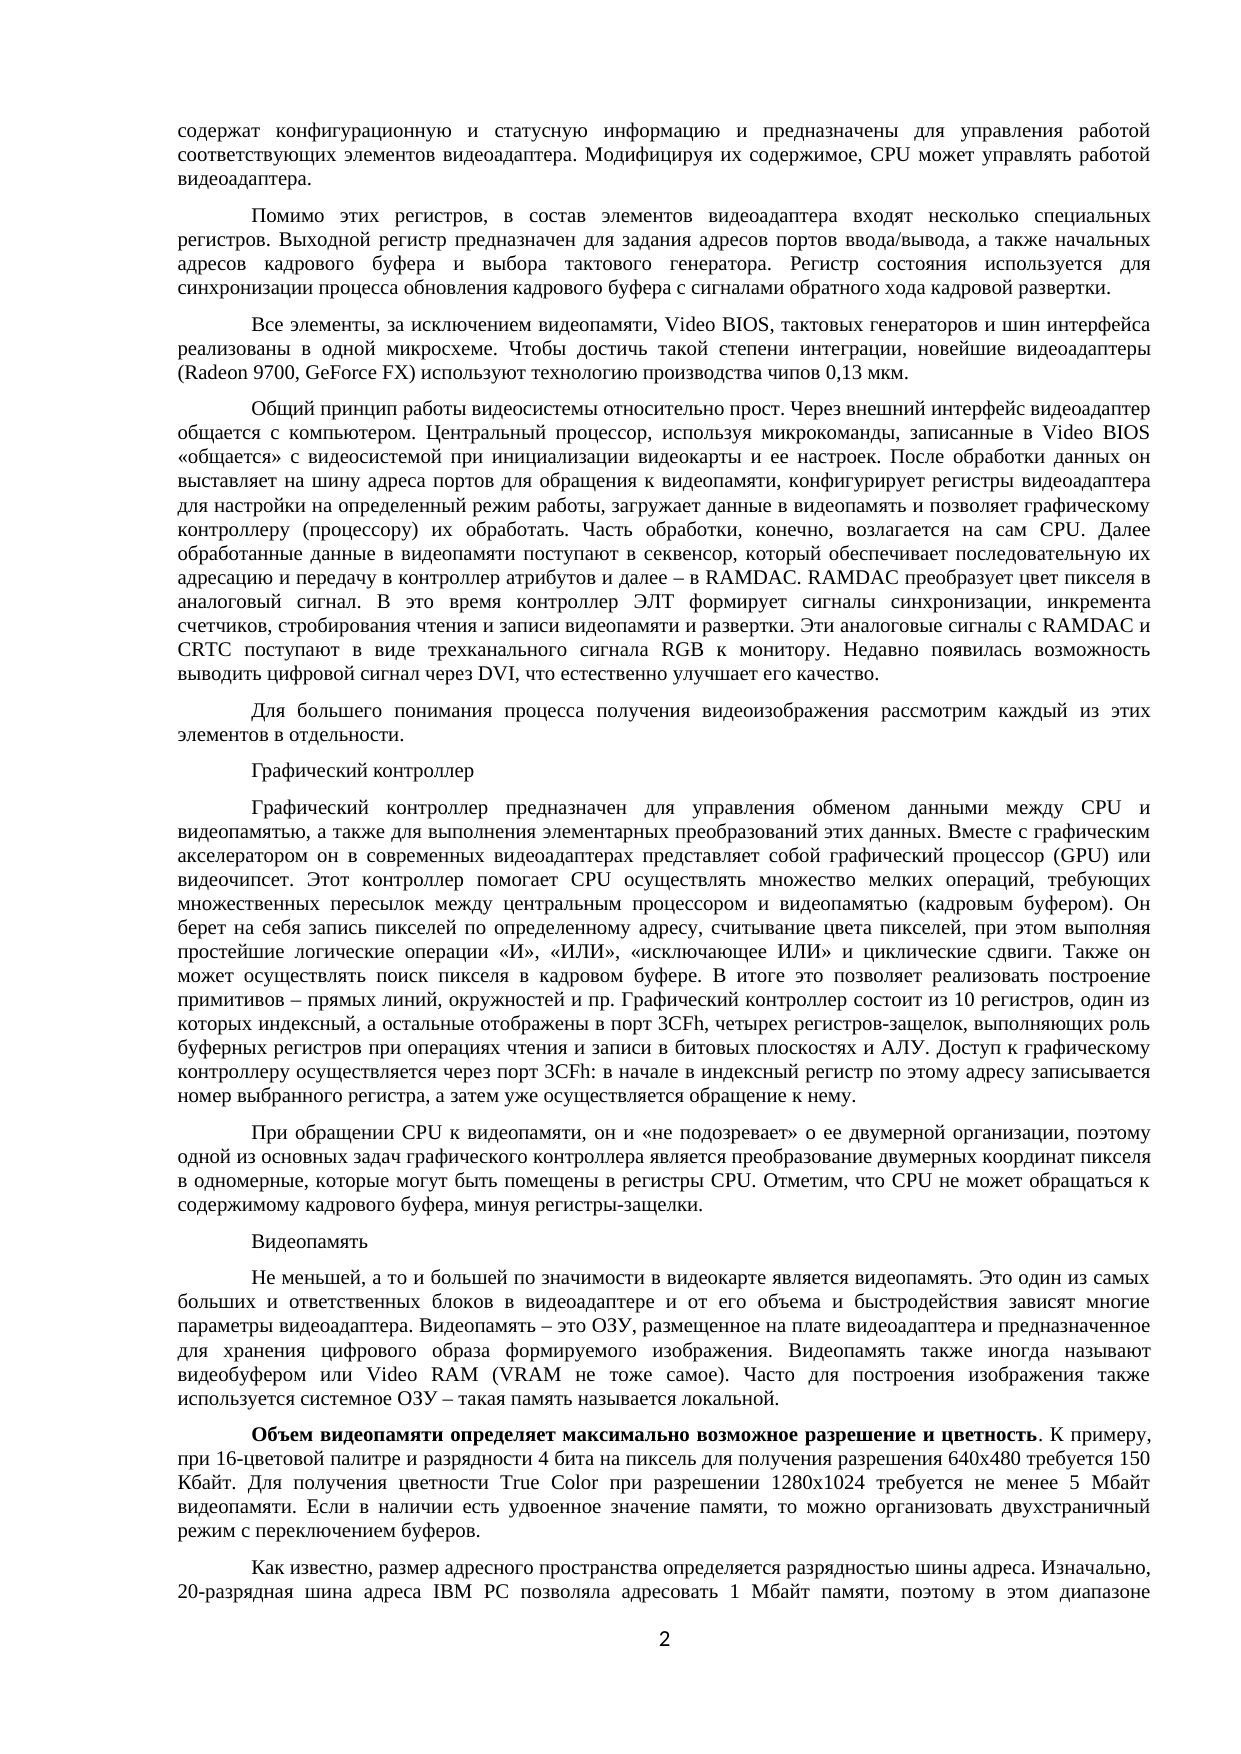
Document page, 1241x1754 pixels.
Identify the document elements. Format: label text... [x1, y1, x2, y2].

text Видеопамять [177, 1229, 1152, 1253]
text Общий принцип работы видеосистемы относительно прост. Через внешний интерфейс видеоадаптер общается с компьютером. Центральный процессор, используя микрокоманды, записанные в Video BIOS «общается» с видеосистемой при инициализации видеокарты и ее настроек. После обработки данных он выставляет на шину адреса портов для обращения к видеопамяти, конфигурирует регистры видеоадаптера для настройки на определенный режим работы, загружает данные в видеопамять и позволяет графическому контроллеру (процессору) их обработать. Часть обработки, конечно, возлагается на сам CPU. Далее обработанные данные в видеопамяти поступают в секвенсор, который обеспечивает последовательную их адресацию и передачу в контроллер атрибутов и далее – в RAMDAC. RAMDAC преобразует цвет пикселя в аналоговый сигнал. В это время контроллер ЭЛТ формирует сигналы синхронизации, инкремента счетчиков, стробирования чтения и записи видеопамяти и развертки. Эти аналоговые сигналы с RAMDAC и CRTC поступают в виде трехканального сигнала RGB к монитору. Недавно появилась возможность выводить цифровой сигнал через DVI, что естественно улучшает его качество. [177, 396, 1152, 685]
text Графический контроллер [177, 758, 1152, 782]
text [177, 118, 1152, 190]
text При обращении CPU к видеопамяти, он и «не подозревает» о ее двумерной организации, поэтому одной из основных задач графического контроллера является преобразование двумерных координат пикселя в одномерные, которые могут быть помещены в регистры CPU. Отметим, что CPU не может обращаться к содержимому кадрового буфера, минуя регистры-защелки. [177, 1120, 1152, 1216]
text Помимо этих регистров, в состав элементов видеоадаптера входят несколько специальных регистров. Выходной регистр предназначен для задания адресов портов ввода/вывода, а также начальных адресов кадрового буфера и выбора тактового генератора. Регистр состояния используется для синхронизации процесса обновления кадрового буфера с сигналами обратного хода кадровой развертки. [177, 203, 1152, 299]
text Не меньшей, а то и большей по значимости в видеокарте является видеопамять. Это один из самых больших и ответственных блоков в видеоадаптере и от его объема и быстродействия зависят многие параметры видеоадаптера. Видеопамять – это ОЗУ, размещенное на плате видеоадаптера и предназначенное для хранения цифрового образа формируемого изображения. Видеопамять также иногда называют видеобуфером или Video RAM (VRAM не тоже самое). Часто для построения изображения также используется системное ОЗУ – такая память называется локальной. [177, 1265, 1152, 1410]
text Графический контроллер предназначен для управления обменом данными между CPU и видеопамятью, а также для выполнения элементарных преобразований этих данных. Вместе с графическим акселератором он в современных видеоадаптерах представляет собой графический процессор (GPU) или видеочипсет. Этот контроллер помогает CPU осуществлять множество мелких операций, требующих множественных пересылок между центральным процессором и видеопамятью (кадровым буфером). Он берет на себя запись пикселей по определенному адресу, считывание цвета пикселей, при этом выполняя простейшие логические операции «И», «ИЛИ», «исключающее ИЛИ» и циклические сдвиги. Также он может осуществлять поиск пикселя в кадровом буфере. В итоге это позволяет реализовать построение примитивов – прямых линий, окружностей и пр. Графический контроллер состоит из 10 регистров, один из которых индексный, а остальные отображены в порт 3CFh, четырех регистров-защелок, выполняющих роль буферных регистров при операциях чтения и записи в битовых плоскостях и АЛУ. Доступ к графическому контроллеру осуществляется через порт 3CFh: в начале в индексный регистр по этому адресу записывается номер выбранного регистра, а затем уже осуществляется обращение к нему. [177, 795, 1152, 1107]
text Для большего понимания процесса получения видеоизображения рассмотрим каждый из этих элементов в отдельности. [177, 697, 1152, 746]
text Все элементы, за исключением видеопамяти, Video BIOS, тактовых генераторов и шин интерфейса реализованы в одной микросхеме. Чтобы достичь такой степени интеграции, новейшие видеоадаптеры (Radeon 9700, GeForce FX) используют технологию производства чипов 0,13 мкм. [177, 312, 1152, 384]
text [177, 1555, 1152, 1603]
text Объем видеопамяти определяет максимально возможное разрешение и цветность. К примеру, при 16-цветовой палитре и разрядности 4 бита на пиксель для получения разрешения 640х480 требуется 150 Кбайт. Для получения цветности True Color при разрешении 1280х1024 требуется не менее 5 Мбайт видеопамяти. Если в наличии есть удвоенное значение памяти, то можно организовать двухстраничный режим с переключением буферов. [177, 1422, 1152, 1542]
